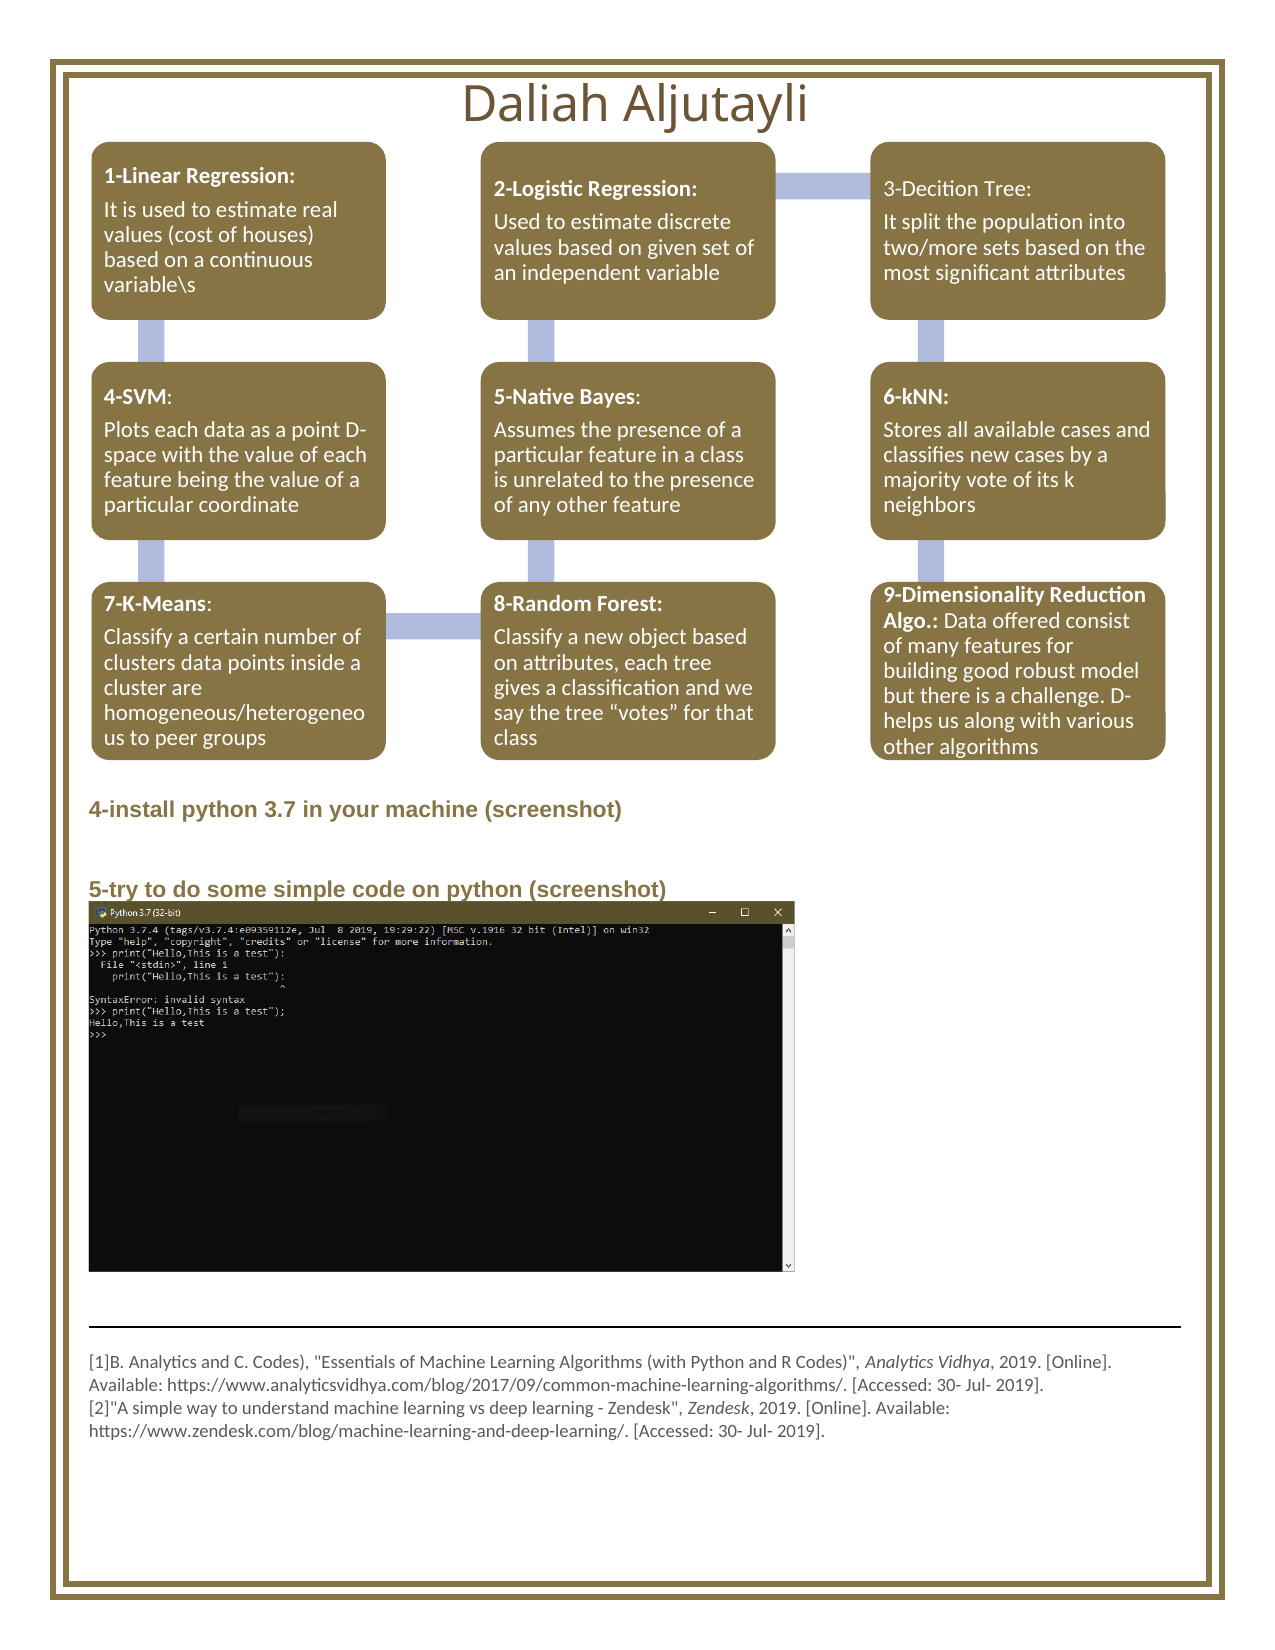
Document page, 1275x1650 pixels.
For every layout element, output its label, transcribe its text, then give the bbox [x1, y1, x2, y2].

picture [88, 901, 795, 1272]
text [1]B. Analytics and C. Codes), "Essentials of Machine Learning Algorithms (with Python and R Codes)", Analytics Vidhya, 2019. [Online]. Available: https://www.analyticsvidhya.com/blog/2017/09/common-machine-learning-algorithms/. [Accessed: 30- Jul- 2019]. [88, 1351, 1181, 1396]
text [2]"A simple way to understand machine learning vs deep learning - Zendesk", Zendesk, 2019. [Online]. Available: https://www.zendesk.com/blog/machine-learning-and-deep-learning/. [Accessed: 30- Jul- 2019]. [88, 1396, 1181, 1442]
text 4-install python 3.7 in your machine (screenshot) [88, 770, 1181, 823]
text 5-try to do some simple code on python (screenshot) [88, 876, 1181, 902]
